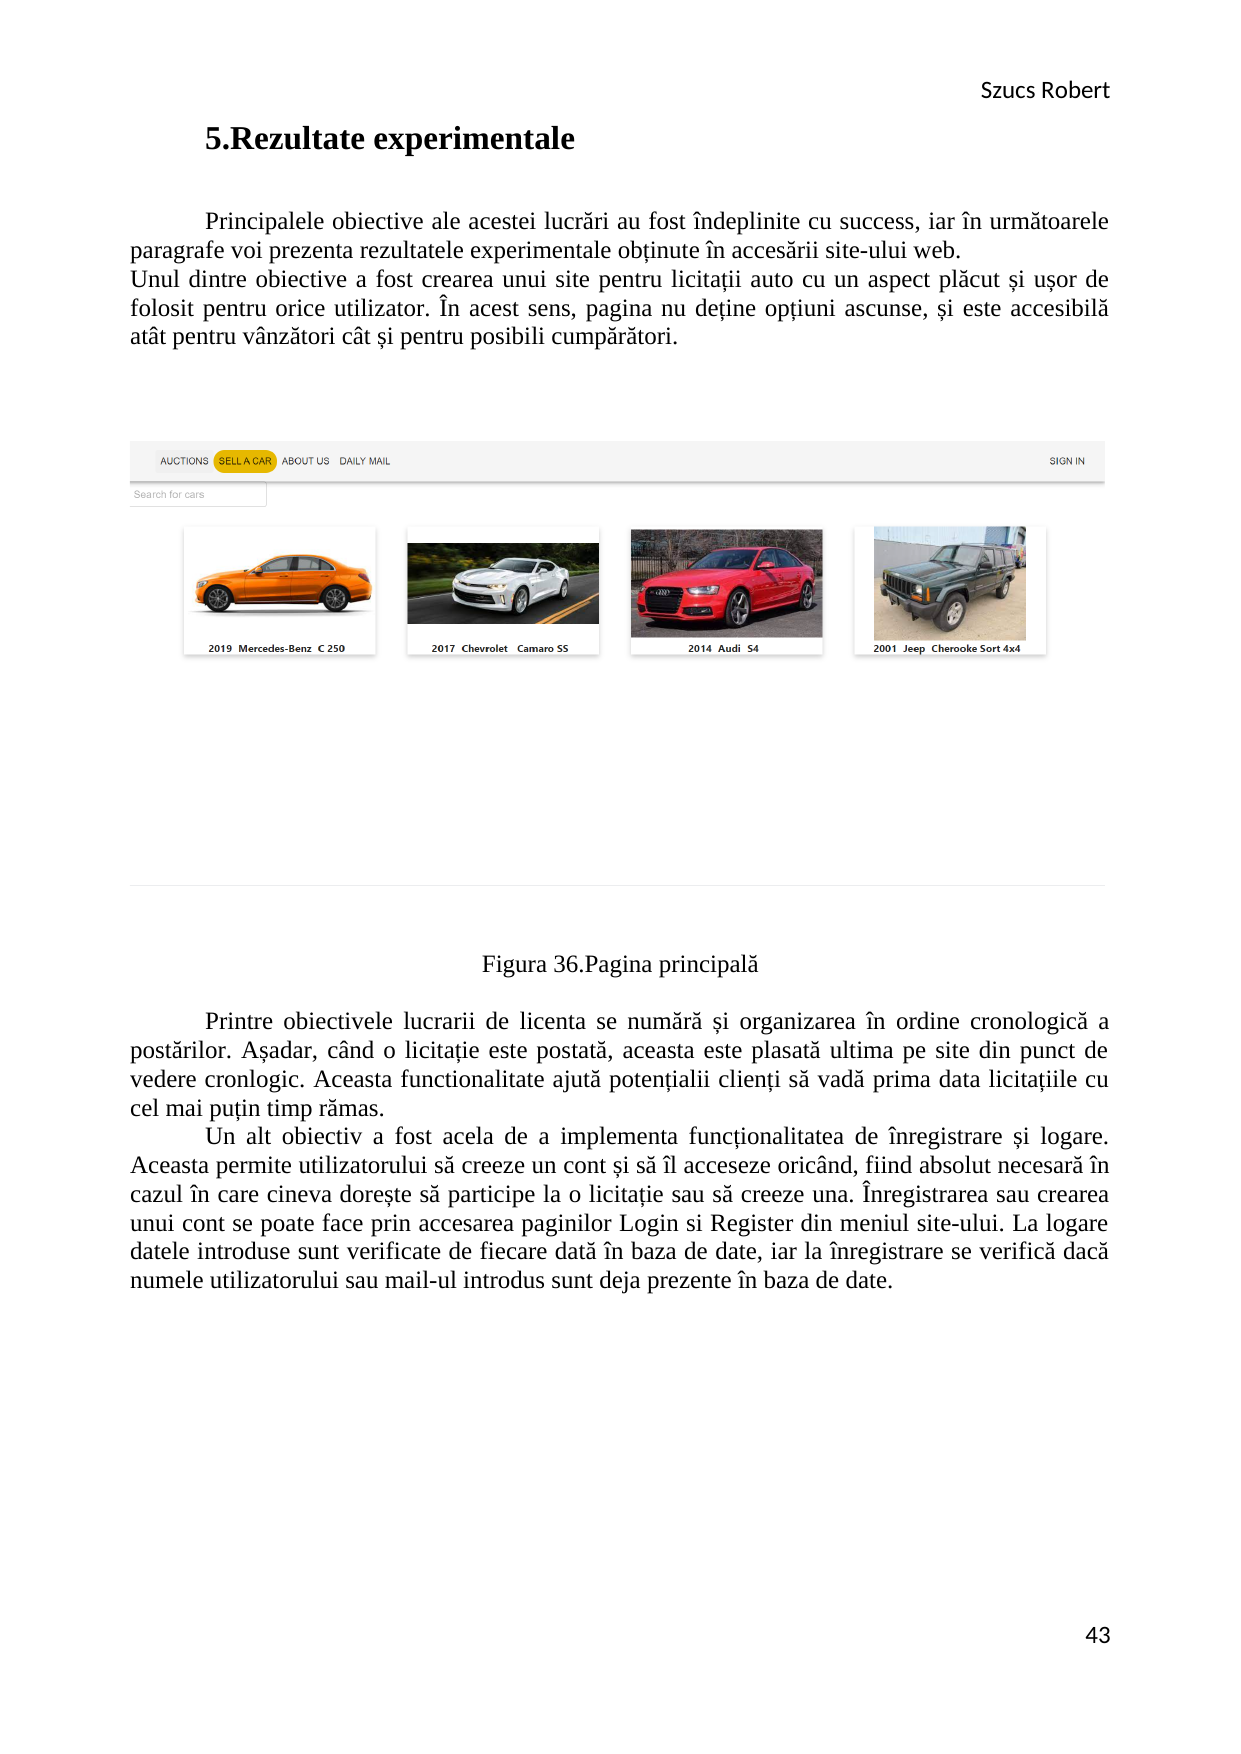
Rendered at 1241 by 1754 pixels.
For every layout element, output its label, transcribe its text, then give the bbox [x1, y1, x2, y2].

text Unul dintre obiective a fost crearea unui site pentru licitații auto cu un aspect plăcut și ușor de folosit pentru orice utilizator. În acest sens, pagina nu deține opțiuni ascunse, și este accesibilă atât pentru vânzători cât și pentru posibili cumpărători. [130, 264, 1110, 350]
text Figura 36.Pagina principală [130, 949, 1110, 978]
text 5.Rezultate experimentale [205, 118, 1110, 156]
text Principalele obiective ale acestei lucrări au fost îndeplinite cu success, iar în următoarele paragrafe voi prezenta rezultatele experimentale obținute în accesării site-ului web. [130, 206, 1110, 264]
text Un alt obiectiv a fost acela de a implementa funcționalitatea de înregistrare și logare. Aceasta permite utilizatorului să creeze un cont și să îl acceseze oricând, fiind absolut necesară în cazul în care cineva dorește să participe la o licitație sau să creeze una. Înregistrarea sau crearea unui cont se poate face prin accesarea paginilor Login si Register din meniul site-ului. La logare datele introduse sunt verificate de fiecare dată în baza de date, iar la înregistrare se verifică dacă numele utilizatorului sau mail-ul introdus sunt deja prezente în baza de date. [130, 1121, 1110, 1294]
picture [129, 441, 1105, 887]
text Printre obiectivele lucrarii de licenta se numără și organizarea în ordine cronologică a postărilor. Așadar, când o licitație este postată, aceasta este plasată ultima pe site din punct de vedere cronlogic. Aceasta functionalitate ajută potențialii clienți să vadă prima data licitațiile cu cel mai puțin timp rămas. [130, 1006, 1110, 1121]
